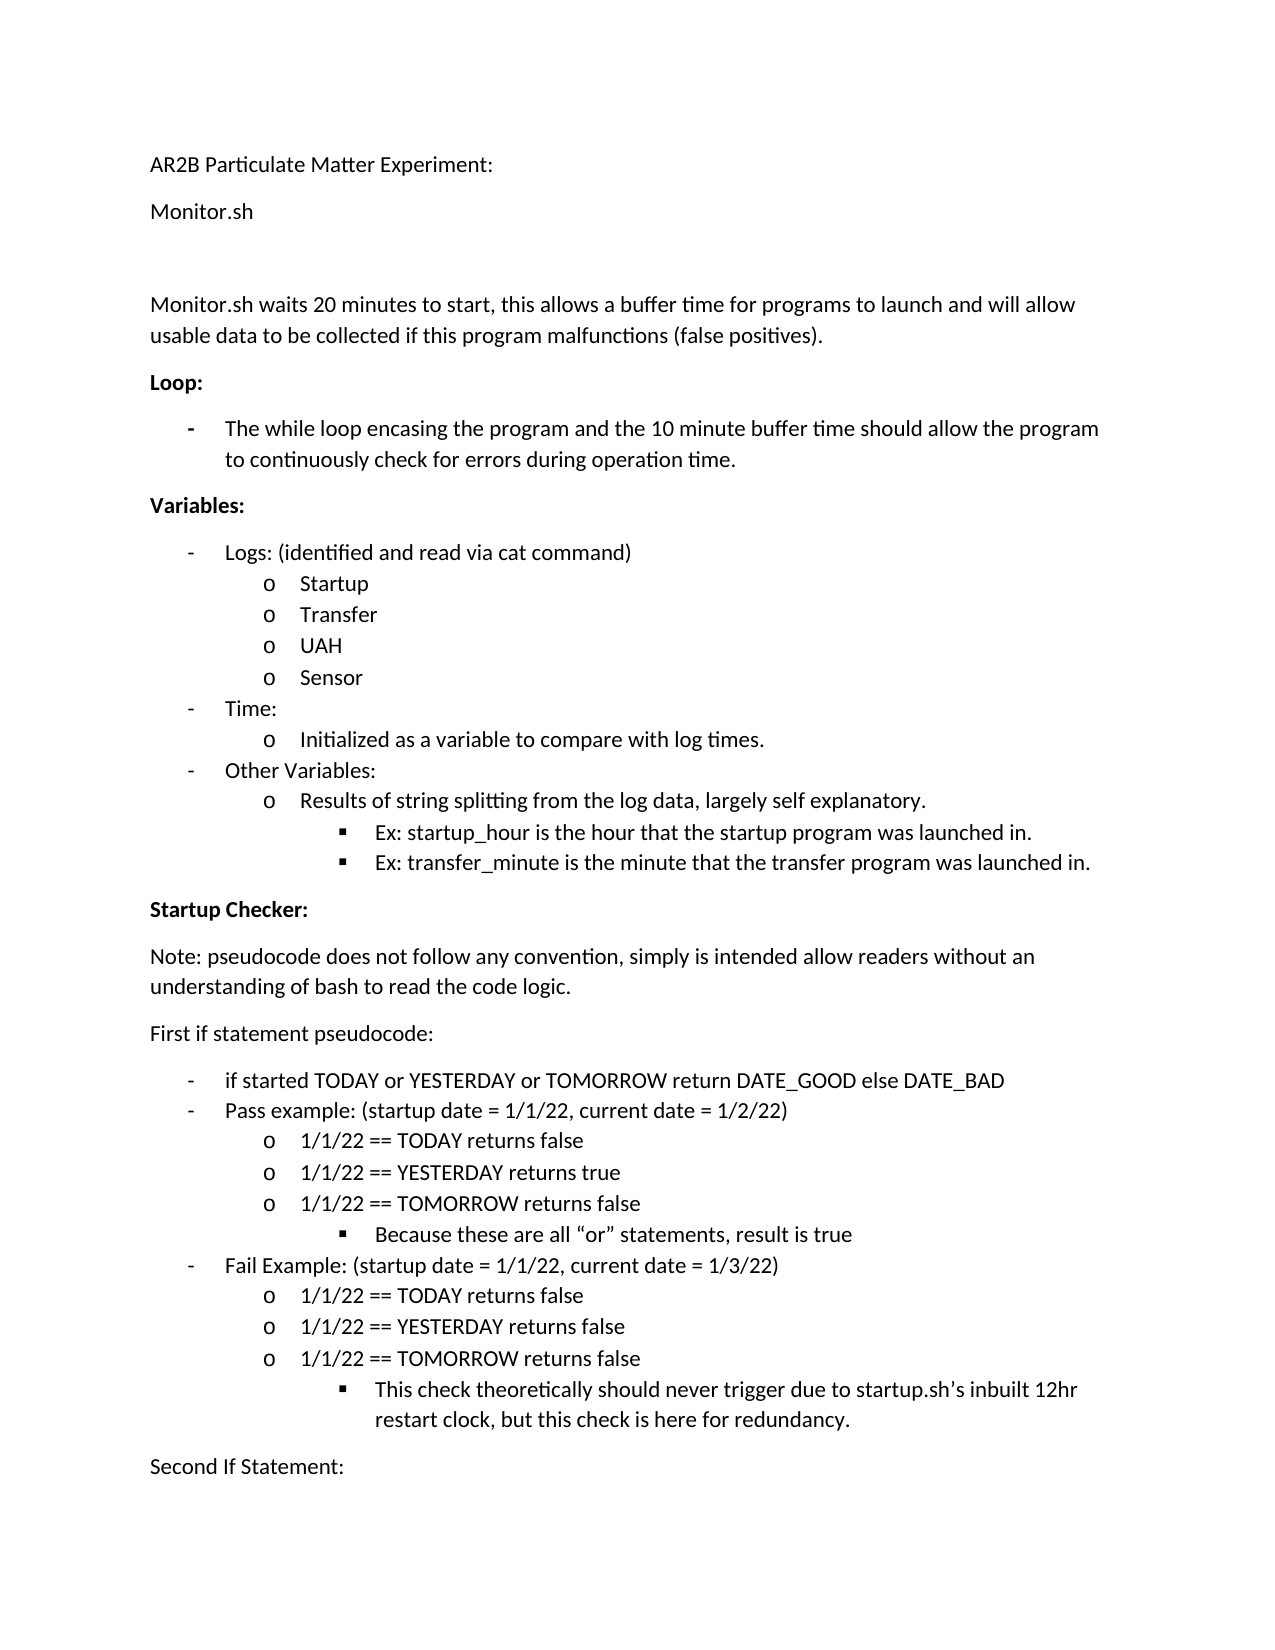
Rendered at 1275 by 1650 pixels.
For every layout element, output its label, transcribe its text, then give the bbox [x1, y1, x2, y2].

list 1/1/22 == TODAY returns false [262, 1126, 1125, 1155]
list Startup [262, 569, 1125, 598]
list The while loop encasing the program and the 10 minute buffer time should allow the program to continuously check for errors during operation time. [187, 414, 1125, 473]
text Second If Statement: [150, 1452, 1125, 1481]
list Other Variables: [187, 756, 1125, 784]
list Ex: startup_hour is the hour that the startup program was launched in. [337, 818, 1125, 846]
list Results of string splitting from the log data, largely self explanatory. [262, 786, 1125, 816]
text Variables: [150, 492, 1125, 520]
text Monitor.sh [150, 197, 1125, 225]
text Startup Checker: [150, 895, 1125, 923]
list This check theoretically should never trigger due to startup.sh’s inbuilt 12hr restart clock, but this check is here for redundancy. [337, 1375, 1125, 1434]
list if started TODAY or YESTERDAY or TOMORROW return DATE_GOOD else DATE_BAD [187, 1066, 1125, 1094]
list 1/1/22 == YESTERDAY returns false [262, 1312, 1125, 1342]
list 1/1/22 == TOMORROW returns false [262, 1344, 1125, 1373]
text First if statement pseudocode: [150, 1019, 1125, 1047]
list Pass example: (startup date = 1/1/22, current date = 1/2/22) [187, 1096, 1125, 1124]
list 1/1/22 == TOMORROW returns false [262, 1189, 1125, 1218]
list Sensor [262, 663, 1125, 692]
text AR2B Particulate Matter Experiment: [150, 150, 1125, 178]
list Time: [187, 694, 1125, 723]
list 1/1/22 == YESTERDAY returns true [262, 1158, 1125, 1187]
list Ex: transfer_minute is the minute that the transfer program was launched in. [337, 848, 1125, 876]
list 1/1/22 == TODAY returns false [262, 1281, 1125, 1310]
list UAH [262, 632, 1125, 661]
list Initialized as a variable to compare with log times. [262, 725, 1125, 754]
list Logs: (identified and read via cat command) [187, 538, 1125, 567]
text Note: pseudocode does not follow any convention, simply is intended allow readers without an understanding of bash to read the code logic. [150, 942, 1125, 1000]
list Because these are all “or” statements, result is true [337, 1221, 1125, 1249]
text Monitor.sh waits 20 minutes to start, this allows a buffer time for programs to launch and will allow usable data to be collected if this program malfunctions (false positives). [150, 291, 1125, 349]
list Fail Example: (startup date = 1/1/22, current date = 1/3/22) [187, 1251, 1125, 1279]
text Loop: [150, 368, 1125, 396]
list Transfer [262, 600, 1125, 629]
